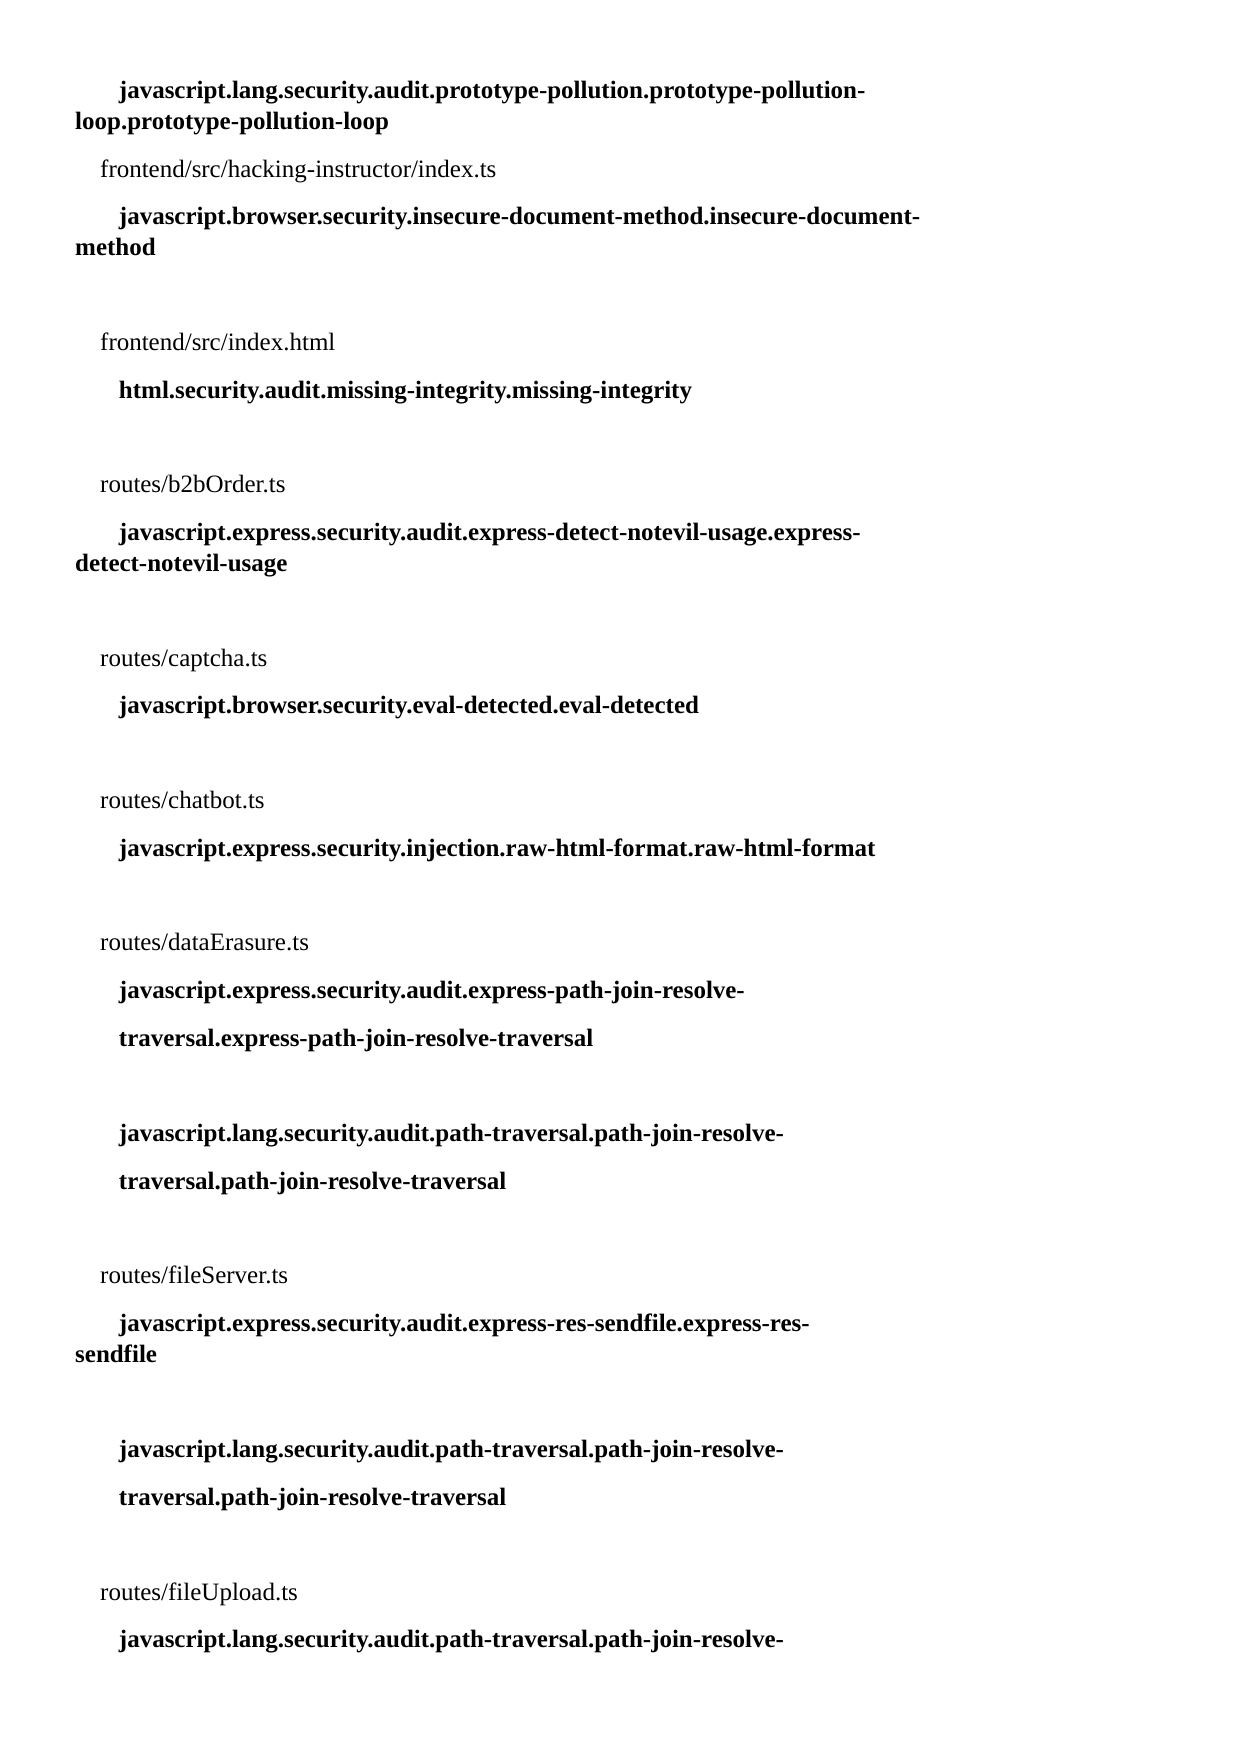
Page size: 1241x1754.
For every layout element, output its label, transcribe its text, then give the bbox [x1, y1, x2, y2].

text frontend/src/index.html [75, 327, 1165, 356]
text traversal.path-join-resolve-traversal [75, 1166, 1165, 1194]
text routes/fileUpload.ts [75, 1577, 1165, 1606]
text javascript.browser.security.insecure-document-method.insecure-document- method [75, 201, 1165, 261]
text frontend/src/hacking-instructor/index.ts [75, 154, 1165, 182]
text routes/fileServer.ts [75, 1260, 1165, 1289]
text routes/captcha.ts [75, 643, 1165, 671]
text javascript.lang.security.audit.path-traversal.path-join-resolve- [75, 1624, 1165, 1653]
text javascript.lang.security.audit.path-traversal.path-join-resolve- [75, 1434, 1165, 1463]
text javascript.express.security.injection.raw-html-format.raw-html-format [75, 833, 1165, 861]
text routes/dataErasure.ts [75, 927, 1165, 956]
text routes/b2bOrder.ts [75, 469, 1165, 498]
text traversal.express-path-join-resolve-traversal [75, 1023, 1165, 1051]
text javascript.browser.security.eval-detected.eval-detected [75, 690, 1165, 719]
text javascript.lang.security.audit.prototype-pollution.prototype-pollution- loop.prototype-pollution-loop [75, 75, 1165, 135]
text html.security.audit.missing-integrity.missing-integrity [75, 375, 1165, 403]
text javascript.express.security.audit.express-detect-notevil-usage.express- detect-notevil-usage [75, 517, 1165, 577]
text javascript.express.security.audit.express-path-join-resolve- [75, 975, 1165, 1004]
text javascript.lang.security.audit.path-traversal.path-join-resolve- [75, 1118, 1165, 1147]
text routes/chatbot.ts [75, 785, 1165, 814]
text traversal.path-join-resolve-traversal [75, 1482, 1165, 1511]
text javascript.express.security.audit.express-res-sendfile.express-res- sendfile [75, 1308, 1165, 1368]
